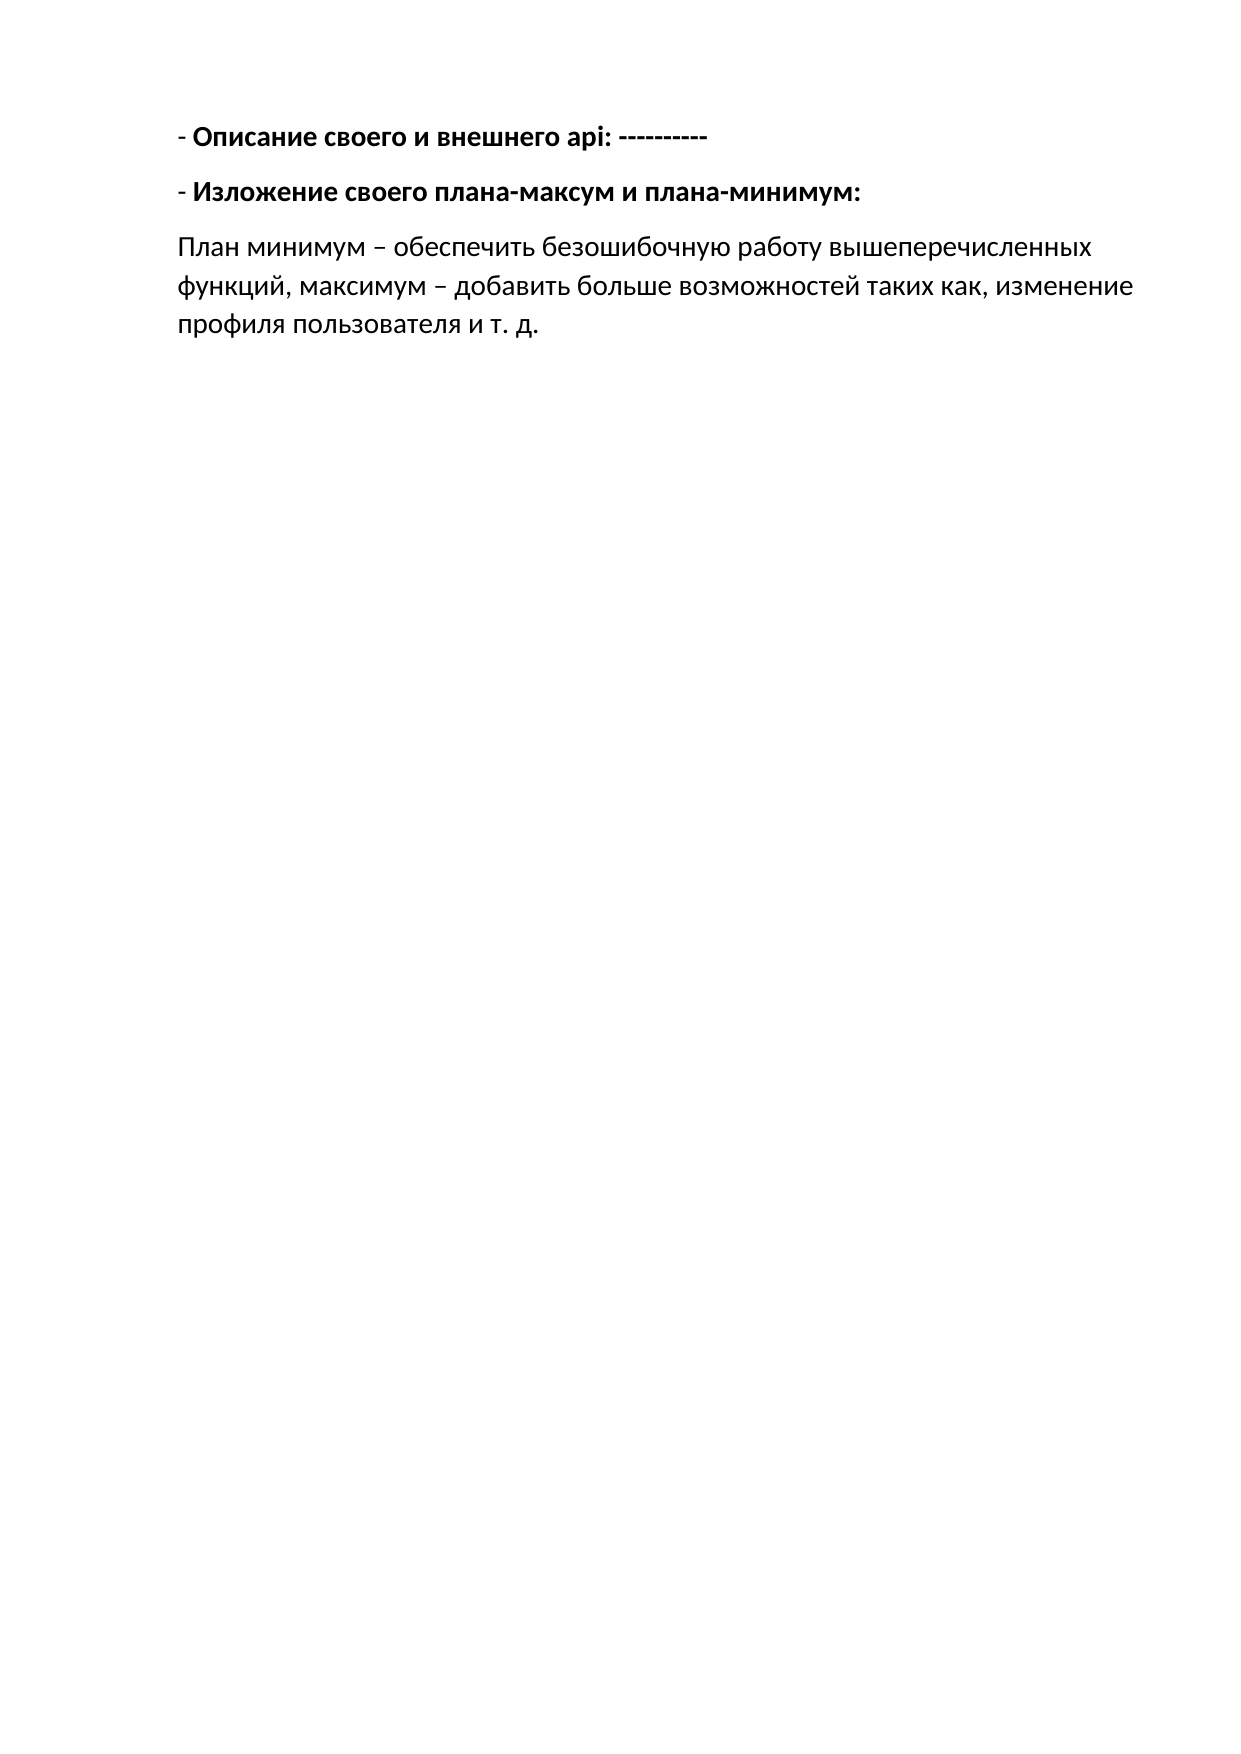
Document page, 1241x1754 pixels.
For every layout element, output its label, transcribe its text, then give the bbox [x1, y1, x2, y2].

text План минимум – обеспечить безошибочную работу вышеперечисленных функций, максимум – добавить больше возможностей таких как, изменение профиля пользователя и т. д. [177, 228, 1152, 341]
text - Описание своего и внешнего api: ---------- [177, 118, 1152, 154]
text - Изложение своего плана-максум и плана-минимум: [177, 173, 1152, 209]
